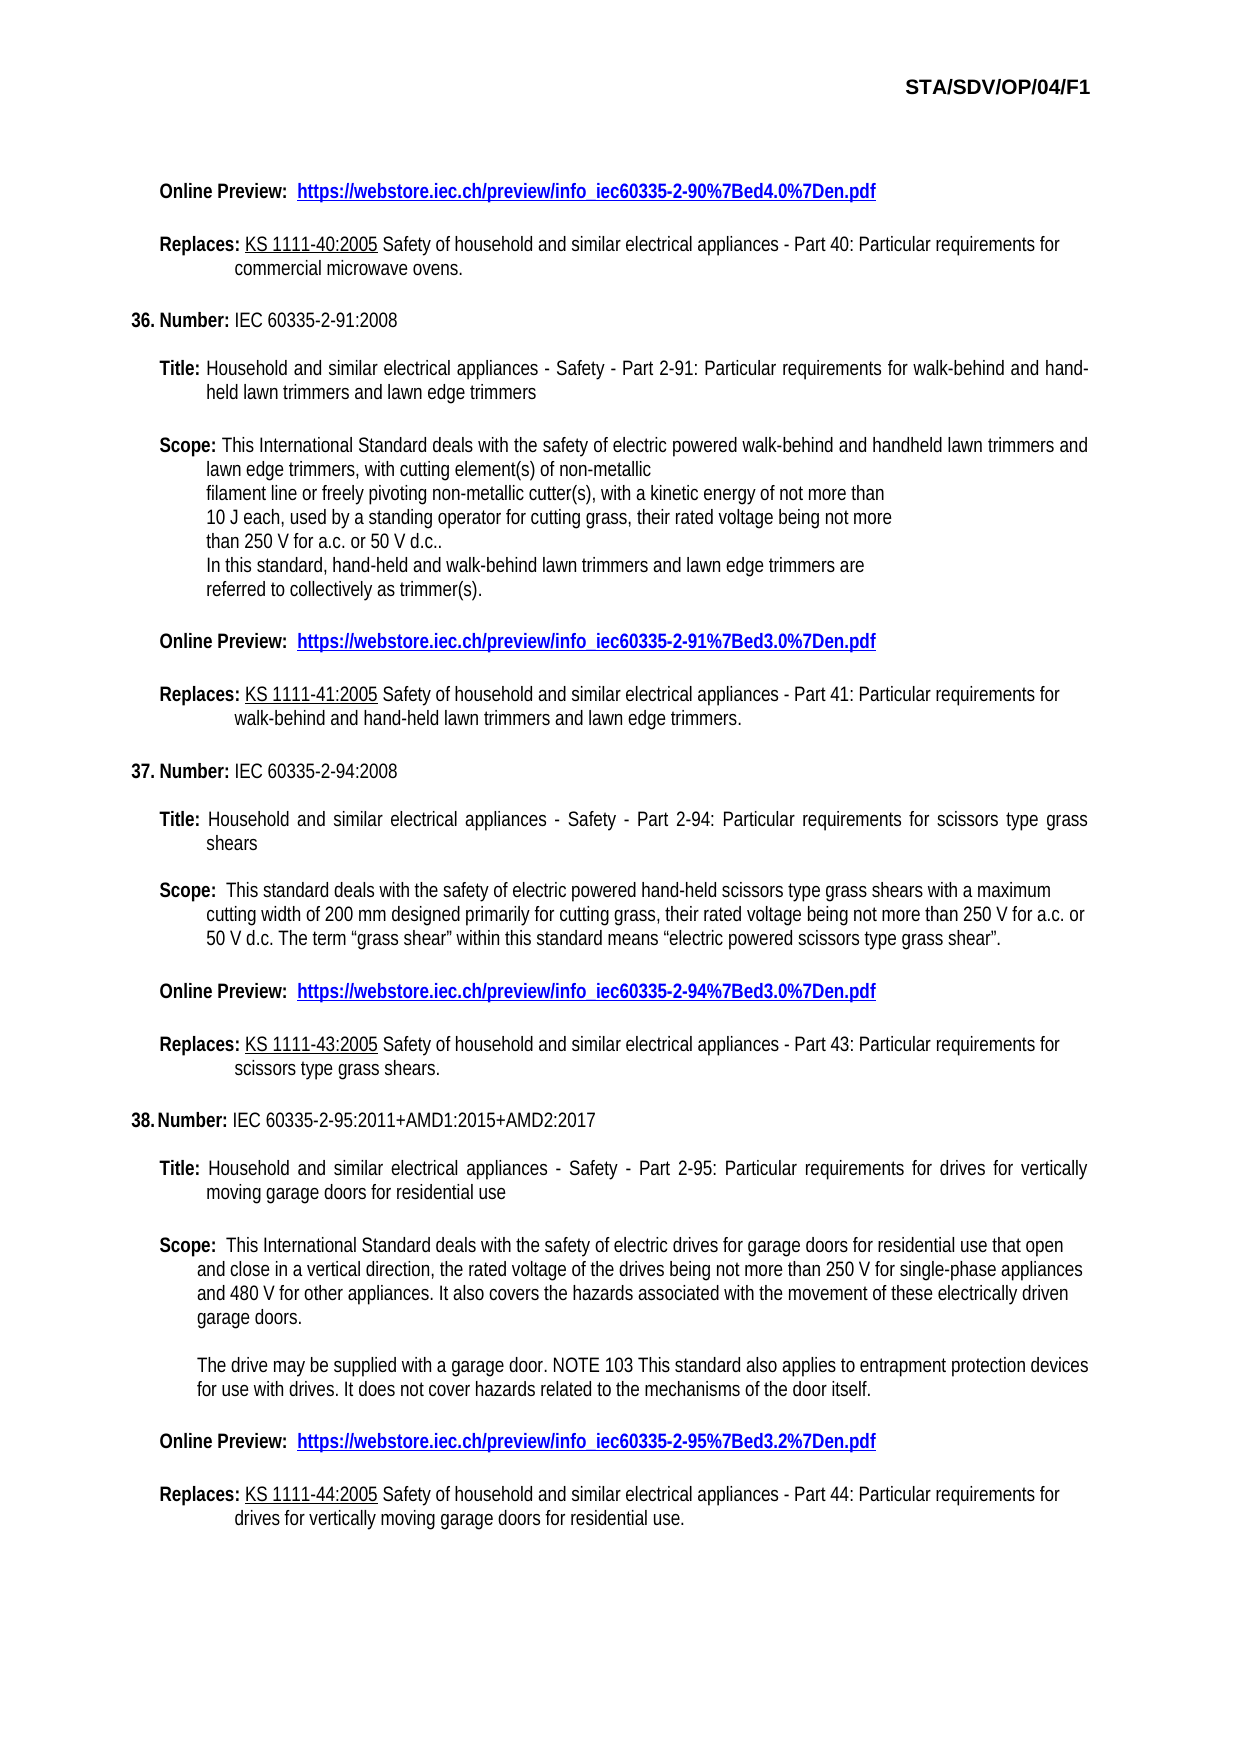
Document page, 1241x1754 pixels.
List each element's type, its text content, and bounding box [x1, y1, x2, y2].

text Scope: This International Standard deals with the safety of electric powered walk-behind and handheld lawn trimmers and lawn edge trimmers, with cutting element(s) of non-metallic [159, 433, 1090, 481]
text Title: Household and similar electrical appliances - Safety - Part 2-91: Particular requirements for walk-behind and hand-held lawn trimmers and lawn edge trimmers [159, 356, 1090, 404]
text Replaces: KS 1111-40:2005 Safety of household and similar electrical appliances - Part 40: Particular requirements for commercial microwave ovens. [159, 231, 1090, 279]
text Title: Household and similar electrical appliances - Safety - Part 2-94: Particular requirements for scissors type grass shears [159, 806, 1090, 854]
text Scope: This International Standard deals with the safety of electric drives for garage doors for residential use that open and close in a vertical direction, the rated voltage of the drives being not more than 250 V for single-phase appliances and 480 V for other appliances. It also covers the hazards associated with the movement of these electrically driven garage doors. [159, 1233, 1090, 1329]
text 10 J each, used by a standing operator for cutting grass, their rated voltage being not more [159, 504, 1090, 528]
text than 250 V for a.c. or 50 V d.c.. [159, 528, 1090, 552]
text Replaces: KS 1111-44:2005 Safety of household and similar electrical appliances - Part 44: Particular requirements for drives for vertically moving garage doors for residential use. [159, 1482, 1090, 1530]
list Number: IEC 60335-2-94:2008 [131, 758, 1090, 782]
text filament line or freely pivoting non-metallic cutter(s), with a kinetic energy of not more than [159, 481, 1090, 504]
list Number: IEC 60335-2-95:2011+AMD1:2015+AMD2:2017 [131, 1108, 1090, 1132]
text Title: Household and similar electrical appliances - Safety - Part 2-95: Particular requirements for drives for vertically moving garage doors for residential use [159, 1156, 1090, 1204]
text Replaces: KS 1111-43:2005 Safety of household and similar electrical appliances - Part 43: Particular requirements for scissors type grass shears. [159, 1032, 1090, 1079]
text The drive may be supplied with a garage door. NOTE 103 This standard also applies to entrapment protection devices for use with drives. It does not cover hazards related to the mechanisms of the door itself. [197, 1353, 1090, 1401]
text Online Preview: https://webstore.iec.ch/preview/info_iec60335-2-95%7Bed3.2%7Den.pdf [159, 1429, 1090, 1453]
text Online Preview: https://webstore.iec.ch/preview/info_iec60335-2-91%7Bed3.0%7Den.pdf [159, 629, 1090, 653]
text Online Preview: https://webstore.iec.ch/preview/info_iec60335-2-94%7Bed3.0%7Den.pdf [159, 979, 1090, 1003]
text referred to collectively as trimmer(s). [159, 576, 1090, 600]
text Scope: This standard deals with the safety of electric powered hand-held scissors type grass shears with a maximum cutting width of 200 mm designed primarily for cutting grass, their rated voltage being not more than 250 V for a.c. or 50 V d.c. The term “grass shear” within this standard means “electric powered scissors type grass shear”. [159, 878, 1090, 950]
text In this standard, hand-held and walk-behind lawn trimmers and lawn edge trimmers are [159, 552, 1090, 576]
list Number: IEC 60335-2-91:2008 [131, 308, 1090, 332]
text Online Preview: https://webstore.iec.ch/preview/info_iec60335-2-90%7Bed4.0%7Den.pdf [159, 179, 1090, 203]
text Replaces: KS 1111-41:2005 Safety of household and similar electrical appliances - Part 41: Particular requirements for walk-behind and hand-held lawn trimmers and lawn edge trimmers. [159, 682, 1090, 730]
